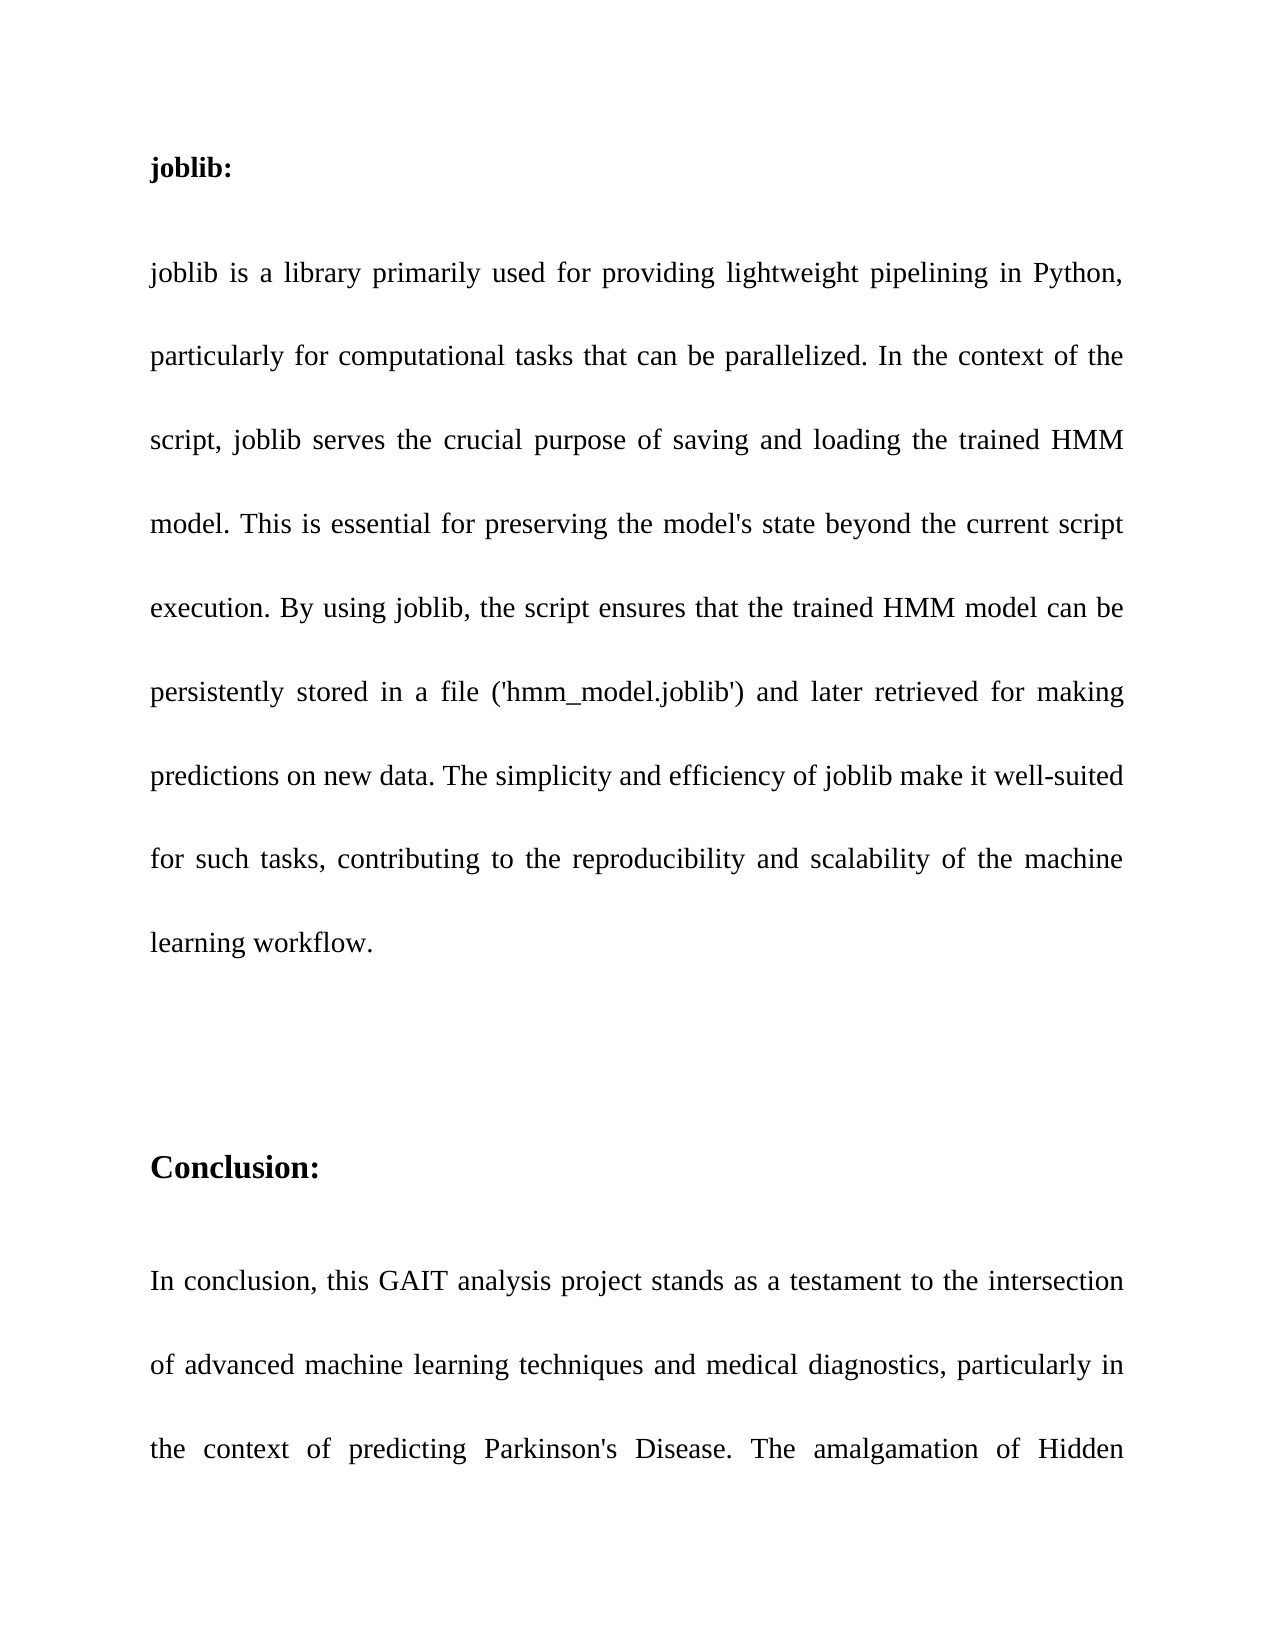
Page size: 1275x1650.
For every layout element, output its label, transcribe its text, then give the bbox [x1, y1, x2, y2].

text Conclusion: [150, 1147, 1125, 1185]
text joblib is a library primarily used for providing lightweight pipelining in Python, particularly for computational tasks that can be parallelized. In the context of the script, joblib serves the crucial purpose of saving and loading the trained HMM model. This is essential for preserving the model's state beyond the current script execution. By using joblib, the script ensures that the trained HMM model can be persistently stored in a file ('hmm_model.joblib') and later retrieved for making predictions on new data. The simplicity and efficiency of joblib make it well-suited for such tasks, contributing to the reproducibility and scalability of the machine learning workflow. [150, 255, 1125, 959]
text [150, 1263, 1125, 1465]
text joblib: [150, 150, 1125, 183]
